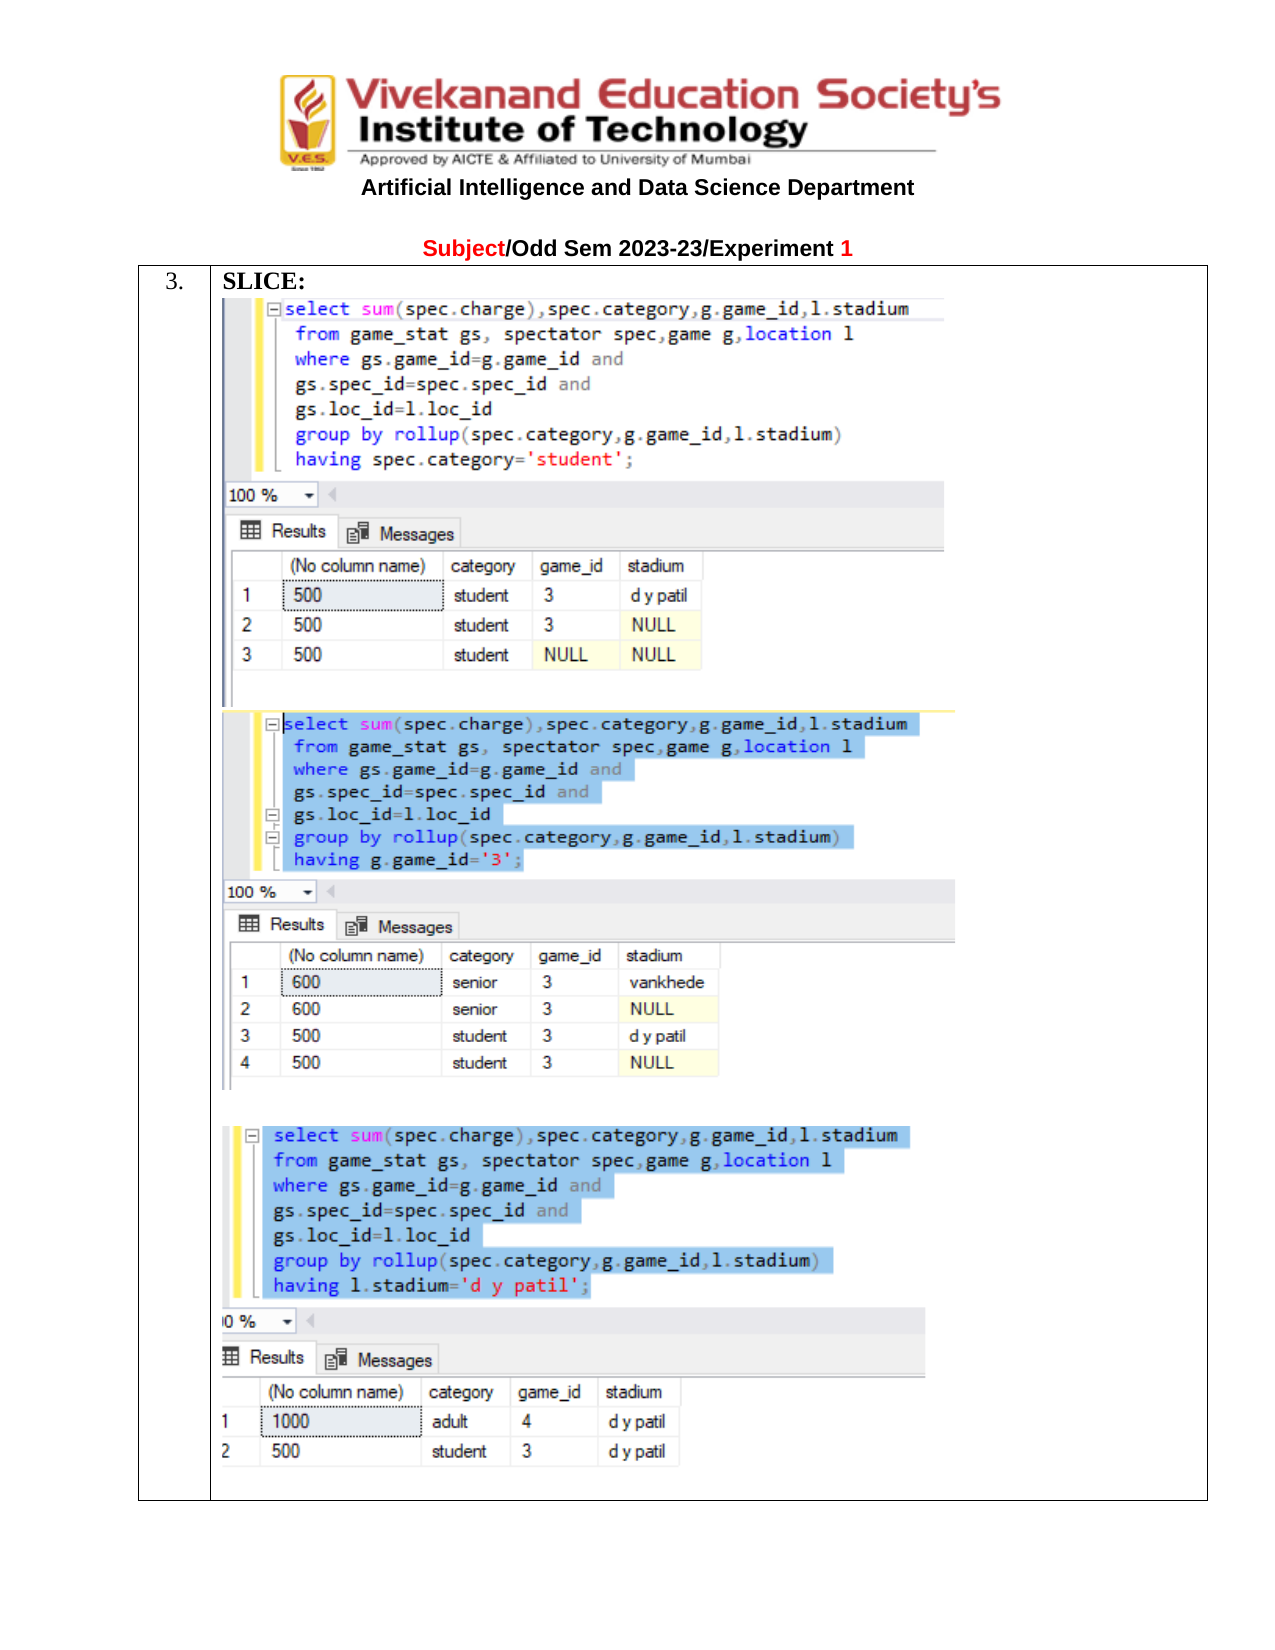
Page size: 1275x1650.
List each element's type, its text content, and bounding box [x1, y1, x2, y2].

table_cell 3. [139, 266, 210, 1500]
picture [222, 710, 956, 1090]
table_cell SLICE: [211, 266, 1207, 1500]
picture [222, 298, 945, 707]
picture [257, 75, 1018, 171]
picture [222, 1126, 926, 1472]
